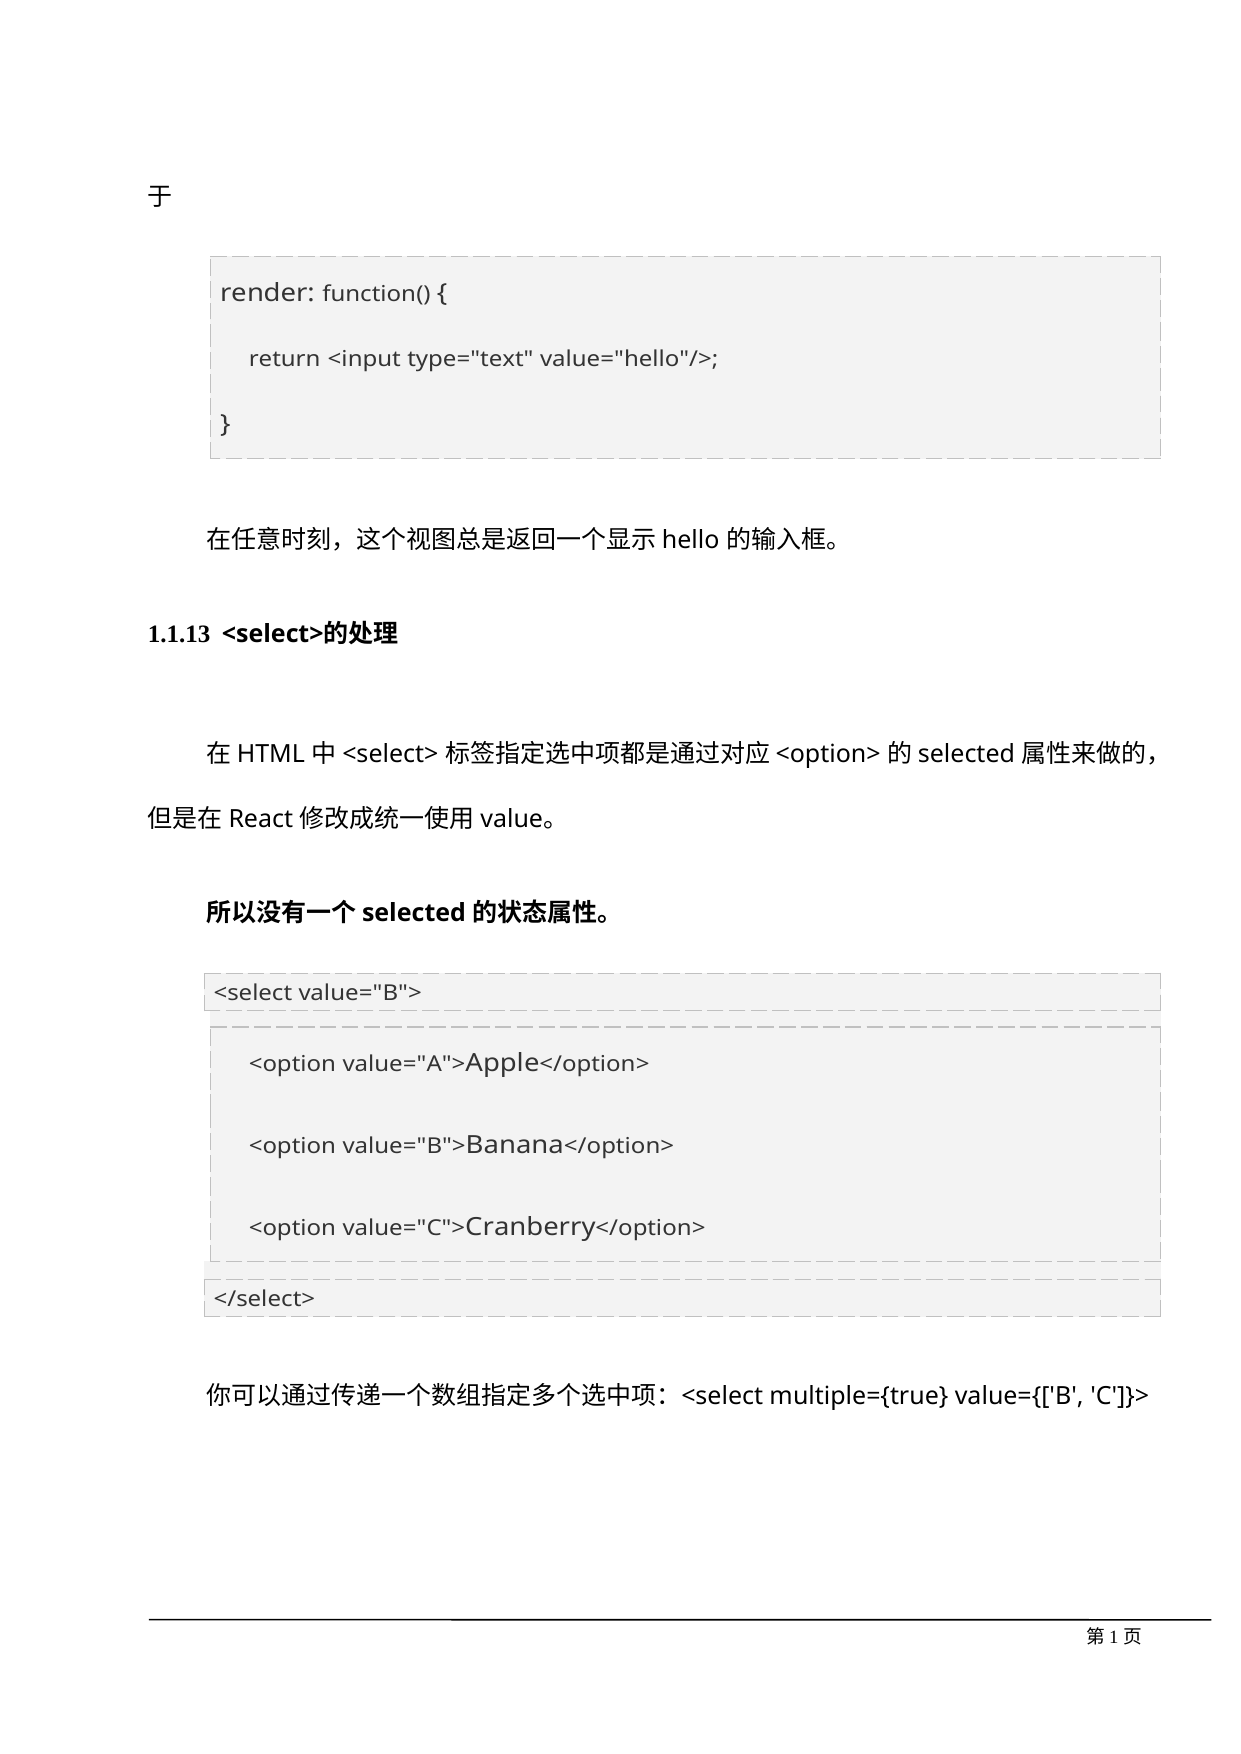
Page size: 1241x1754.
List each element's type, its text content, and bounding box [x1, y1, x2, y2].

list <select value="B"> [204, 973, 1161, 1011]
list <option value="B">Banana</option> [210, 1108, 1161, 1176]
list <option value="A">Apple</option> [210, 1026, 1161, 1094]
text 在任意时刻，这个视图总是返回一个显示 hello 的输入框。 [148, 505, 1152, 570]
list render: function() { [210, 256, 1161, 324]
text 所以没有一个 selected 的状态属性。 [148, 878, 1152, 943]
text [148, 162, 1152, 227]
list return <input type="text" value="hello"/>; [210, 338, 1161, 374]
list } [210, 388, 1161, 459]
list <option value="C">Cranberry</option> [210, 1190, 1161, 1262]
list </select> [204, 1278, 1161, 1317]
text 在 HTML 中 <select> 标签指定选中项都是通过对应 <option> 的 selected 属性来做的，但是在 React 修改成统一使用 value。 [148, 719, 1152, 849]
subtitle <select>的处理 [148, 599, 1152, 664]
text 你可以通过传递一个数组指定多个选中项：<select multiple={true} value={['B', 'C']}> [148, 1361, 1152, 1426]
